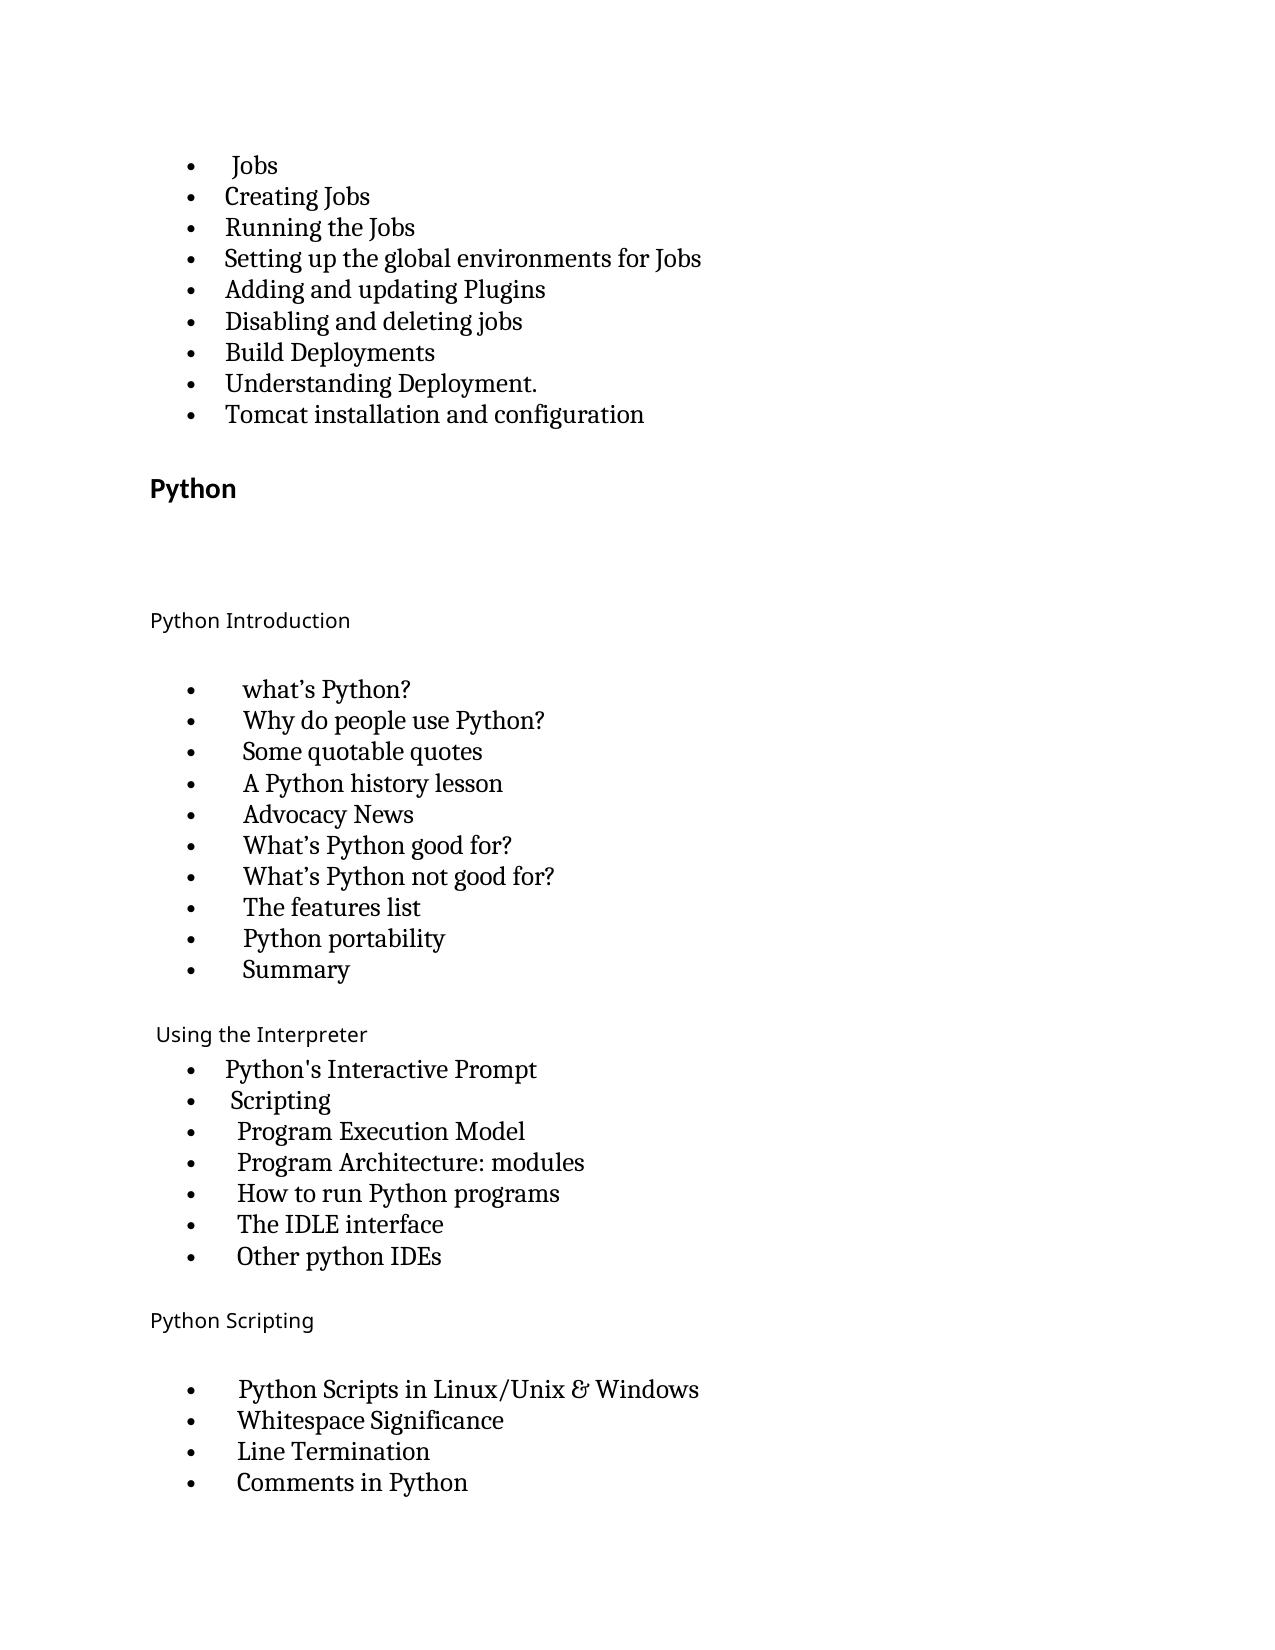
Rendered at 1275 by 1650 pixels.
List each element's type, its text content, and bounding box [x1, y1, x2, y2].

list Python [150, 468, 1125, 505]
list Advocacy News [187, 799, 1125, 830]
list Tomcat installation and configuration [187, 399, 1125, 430]
list Program Execution Model [187, 1116, 1125, 1147]
list Summary [187, 954, 1125, 986]
list Why do people use Python? [187, 705, 1125, 736]
list What’s Python not good for? [187, 861, 1125, 892]
list Running the Jobs [187, 212, 1125, 243]
list Scripting [187, 1085, 1125, 1116]
list Some quotable quotes [187, 736, 1125, 768]
list Other python IDEs [187, 1241, 1125, 1272]
list Build Deployments [187, 337, 1125, 368]
list Creating Jobs [187, 181, 1125, 212]
text Python Scripting [150, 1306, 1125, 1334]
text Using the Interpreter [150, 1020, 1125, 1048]
list Adding and updating Plugins [187, 274, 1125, 306]
list How to run Python programs [187, 1178, 1125, 1209]
list Disabling and deleting jobs [187, 306, 1125, 337]
list The IDLE interface [187, 1209, 1125, 1241]
list Setting up the global environments for Jobs [187, 243, 1125, 274]
list Python Scripts in Linux/Unix & Windows [187, 1374, 1125, 1405]
list what’s Python? [187, 674, 1125, 705]
list Line Termination [187, 1436, 1125, 1467]
list What’s Python good for? [187, 830, 1125, 861]
list The features list [187, 892, 1125, 923]
list A Python history lesson [187, 768, 1125, 799]
list Jobs [187, 150, 1125, 181]
list Python portability [187, 923, 1125, 954]
list Whitespace Significance [187, 1405, 1125, 1436]
list Python's Interactive Prompt [187, 1054, 1125, 1085]
text Python Introduction [150, 606, 1125, 634]
list Program Architecture: modules [187, 1147, 1125, 1178]
list Understanding Deployment. [187, 368, 1125, 399]
list Comments in Python [187, 1467, 1125, 1498]
